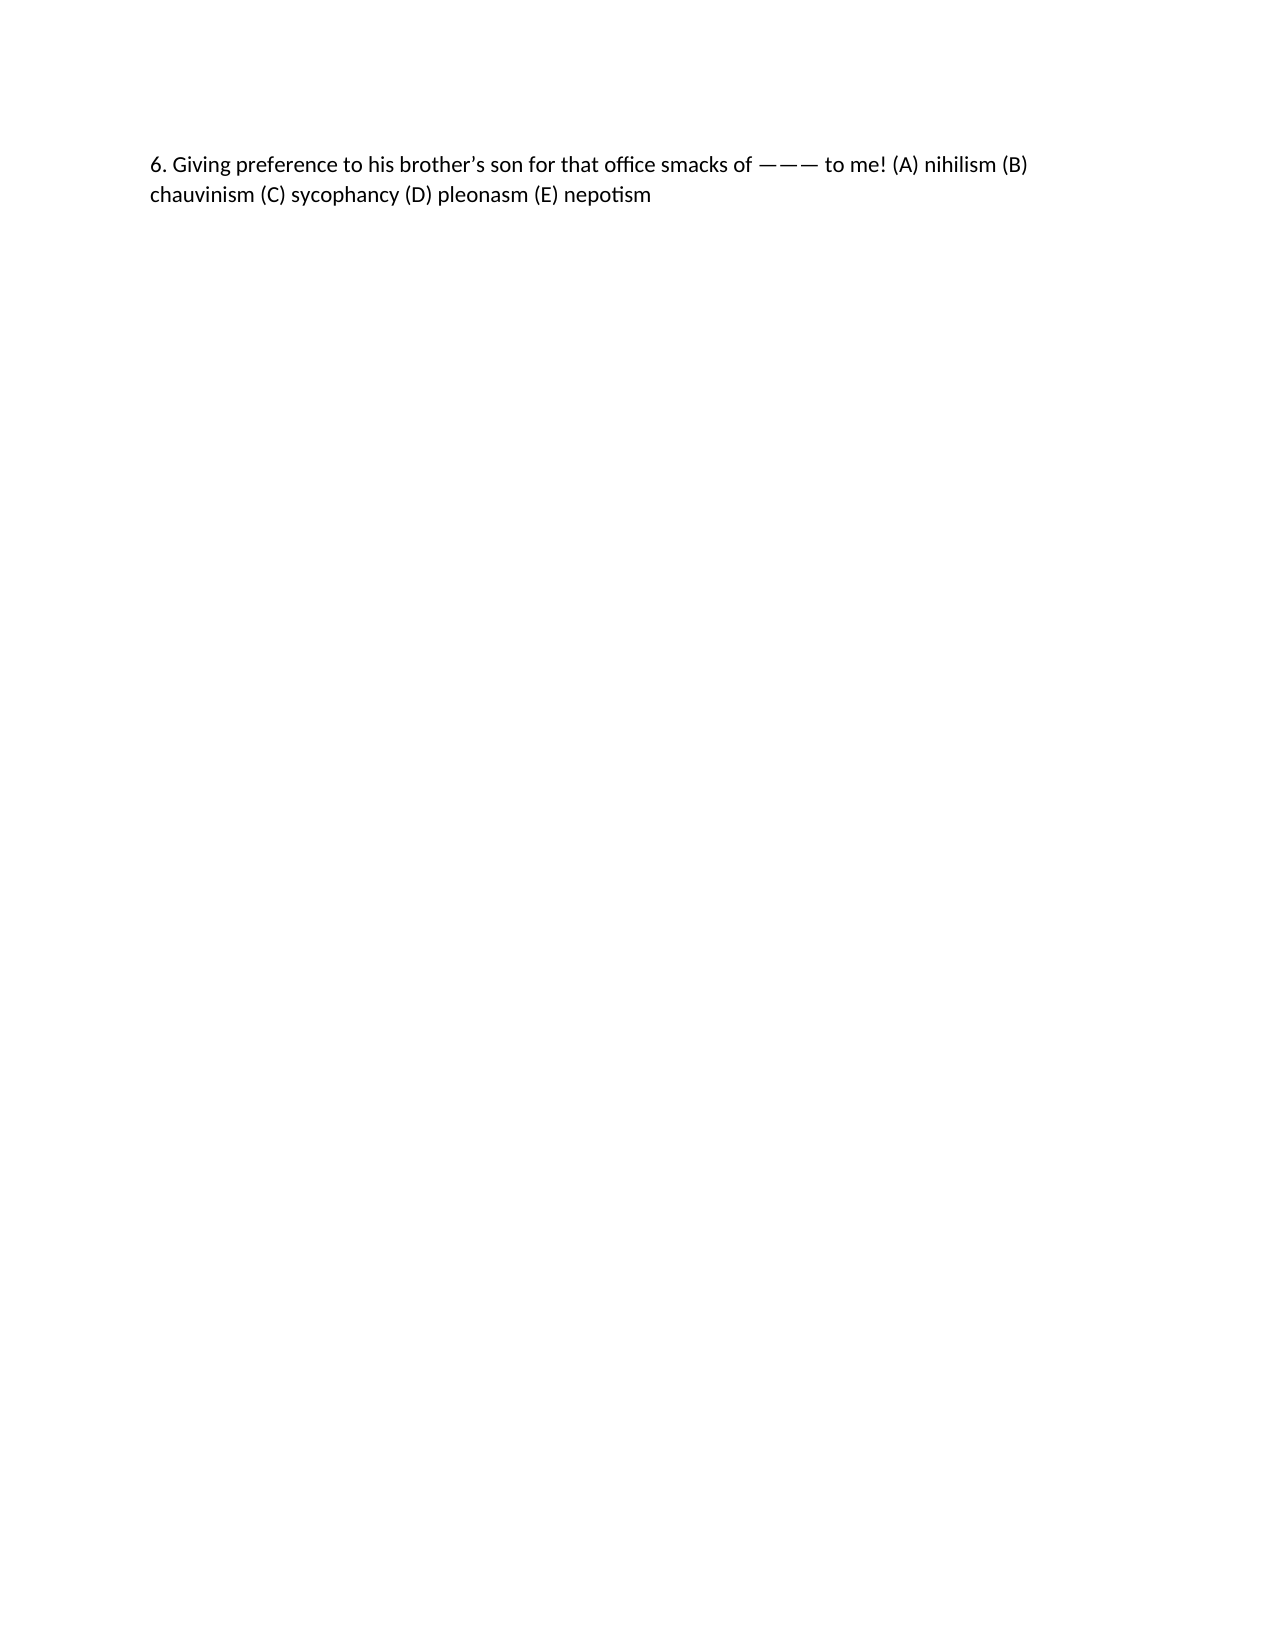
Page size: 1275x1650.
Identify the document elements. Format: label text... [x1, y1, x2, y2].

text 6. Giving preference to his brother’s son for that office smacks of ——— to me! (A) nihilism (B) chauvinism (C) sycophancy (D) pleonasm (E) nepotism [150, 150, 1125, 208]
